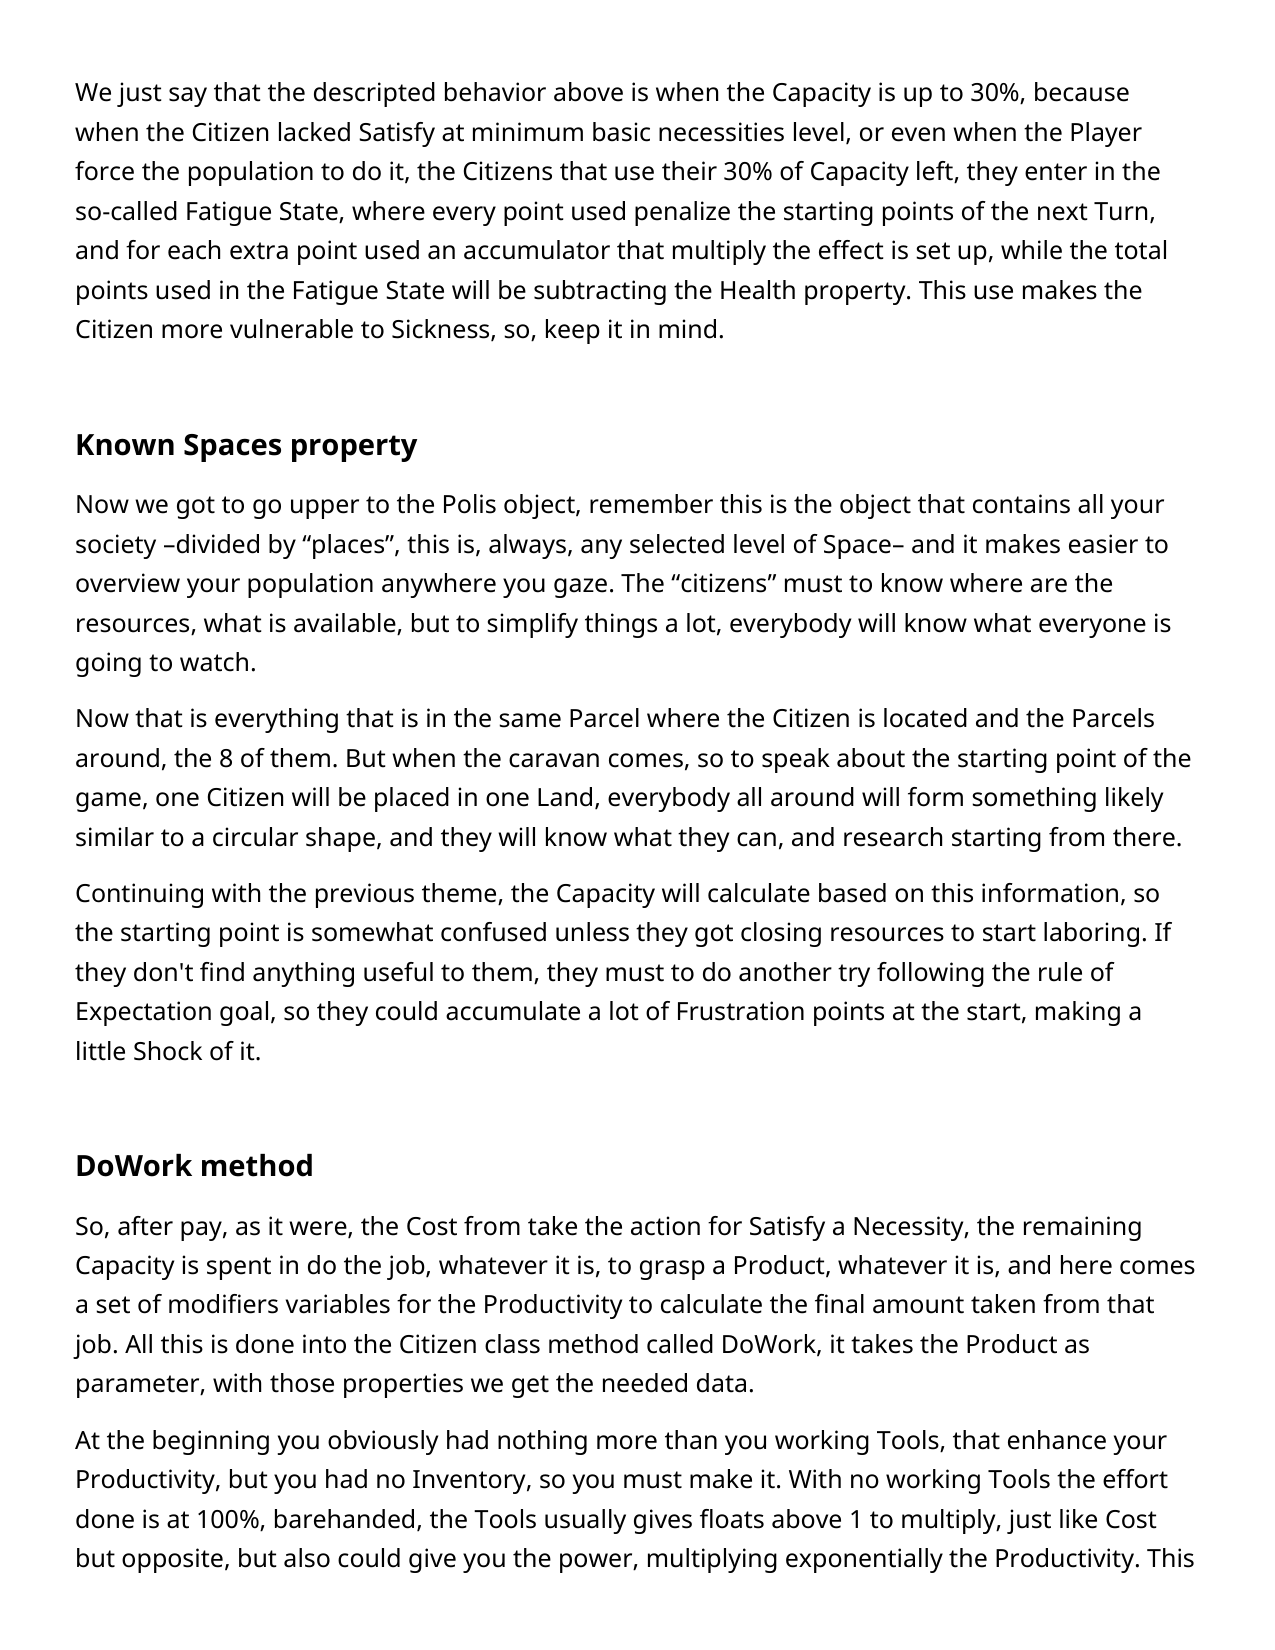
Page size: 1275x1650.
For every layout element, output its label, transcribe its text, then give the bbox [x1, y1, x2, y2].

text Now we got to go upper to the Polis object, remember this is the object that contains all your society –divided by “places”, this is, always, any selected level of Space– and it makes easier to overview your population anywhere you gaze. The “citizens” must to know where are the resources, what is available, but to simplify things a lot, everybody will know what everyone is going to watch. [75, 487, 1200, 679]
text We just say that the descripted behavior above is when the Capacity is up to 30%, because when the Citizen lacked Satisfy at minimum basic necessities level, or even when the Player force the population to do it, the Citizens that use their 30% of Capacity left, they enter in the so-called Fatigue State, where every point used penalize the starting points of the next Turn, and for each extra point used an accumulator that multiply the effect is set up, while the total points used in the Fatigue State will be subtracting the Health property. This use makes the Citizen more vulnerable to Sickness, so, keep it in mind. [75, 75, 1200, 346]
text Known Spaces property [75, 424, 1200, 464]
text Continuing with the previous theme, the Capacity will calculate based on this information, so the starting point is somewhat confused unless they got closing resources to start laboring. If they don't find anything useful to them, they must to do another try following the rule of Expectation goal, so they could accumulate a lot of Frustration points at the start, making a little Shock of it. [75, 875, 1200, 1067]
text DoWork method [75, 1146, 1200, 1185]
text Now that is everything that is in the same Parcel where the Citizen is located and the Parcels around, the 8 of them. But when the caravan comes, so to speak about the starting point of the game, one Citizen will be placed in one Land, everybody all around will form something likely similar to a circular shape, and they will know what they can, and research starting from there. [75, 701, 1200, 853]
text So, after pay, as it were, the Cost from take the action for Satisfy a Necessity, the remaining Capacity is spent in do the job, whatever it is, to grasp a Product, whatever it is, and here comes a set of modifiers variables for the Productivity to calculate the final amount taken from that job. All this is done into the Citizen class method called DoWork, it takes the Product as parameter, with those properties we get the needed data. [75, 1208, 1200, 1400]
